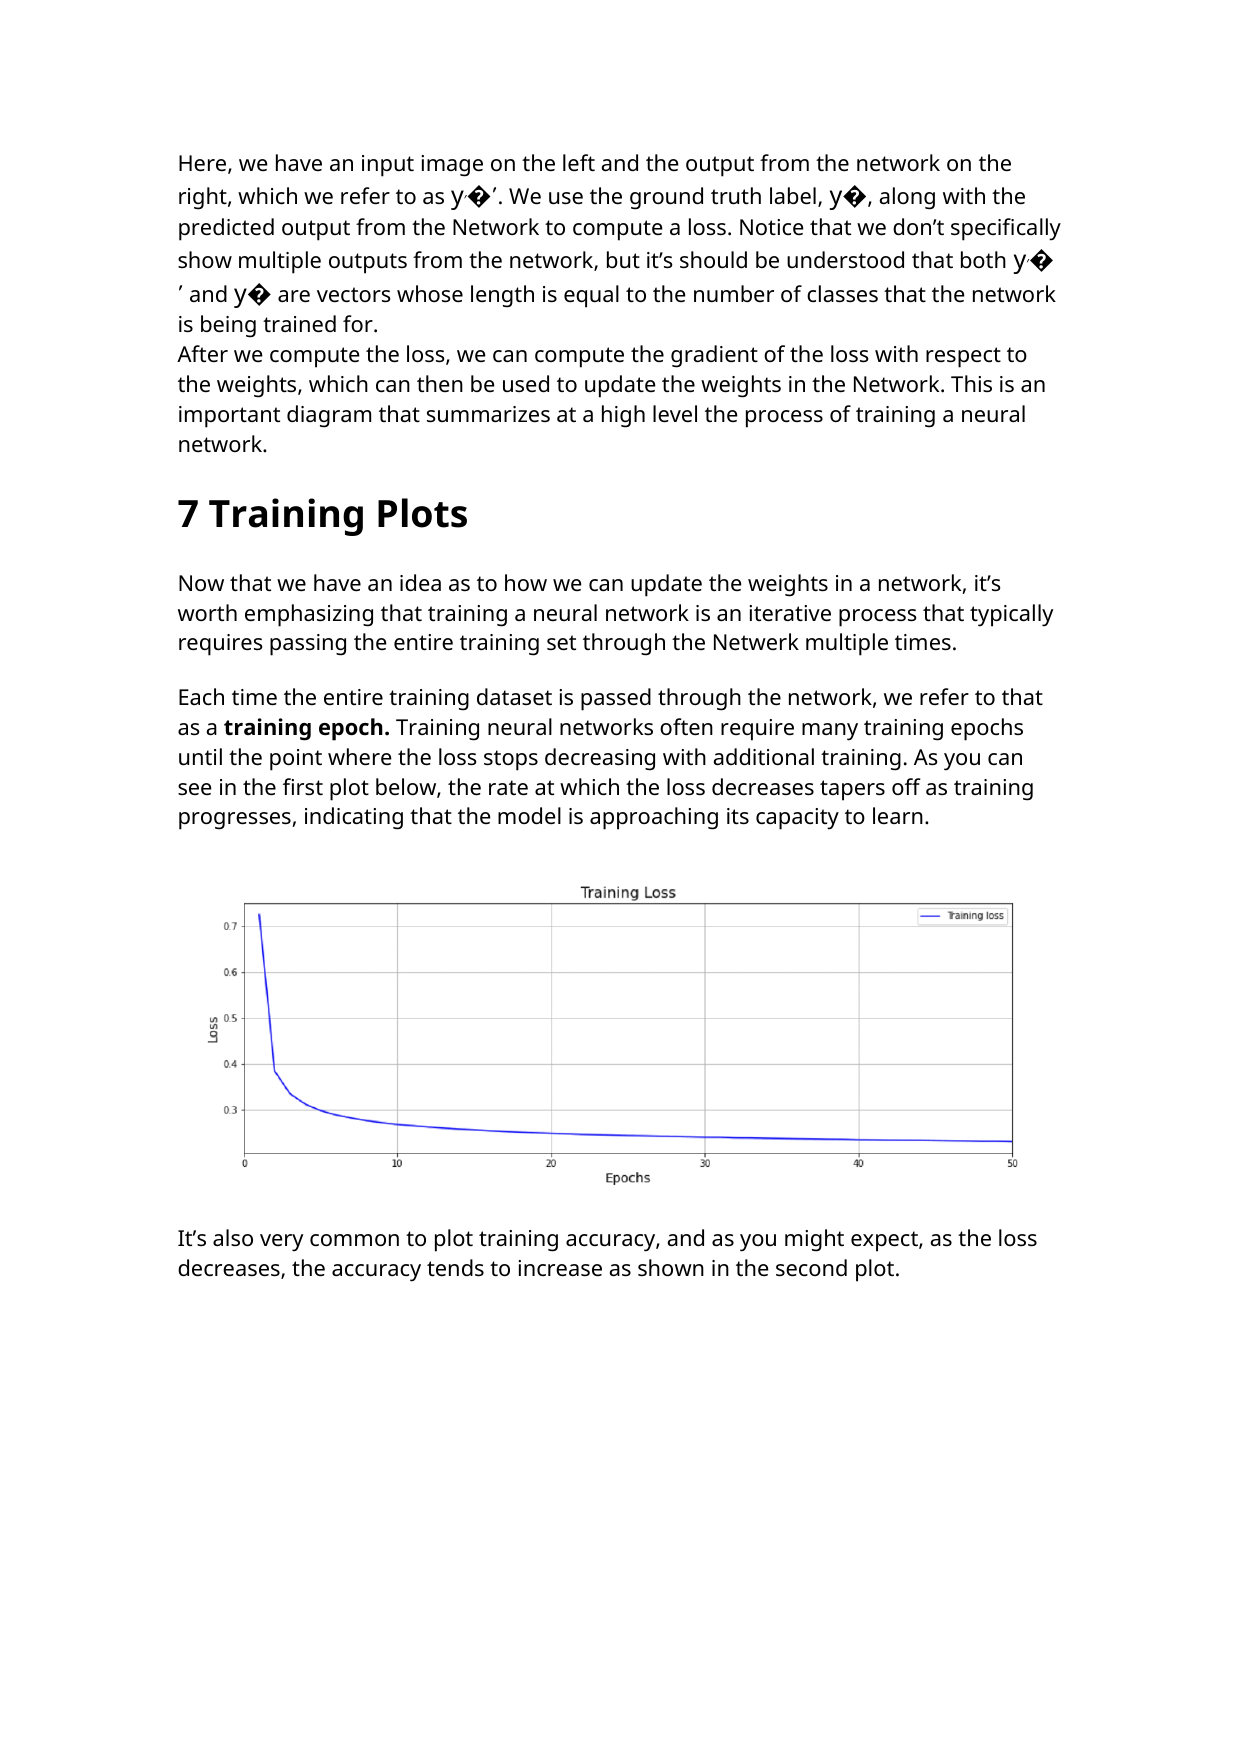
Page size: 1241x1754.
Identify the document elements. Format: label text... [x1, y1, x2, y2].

text After we compute the loss, we can compute the gradient of the loss with respect to the weights, which can then be used to update the weights in the Network. This is an important diagram that summarizes at a high level the process of training a neural network. [177, 339, 1063, 458]
text 7 Training Plots [177, 487, 1063, 538]
text Here, we have an input image on the left and the output from the network on the right, which we refer to as y′�′. We use the ground truth label, y�, along with the predicted output from the Network to compute a loss. Notice that we don’t specifically show multiple outputs from the network, but it’s should be understood that both y′�′ and y� are vectors whose length is equal to the number of classes that the network is being trained for. [177, 148, 1063, 339]
picture [177, 856, 1063, 1198]
text Now that we have an idea as to how we can update the weights in a network, it’s worth emphasizing that training a neural network is an iterative process that typically requires passing the entire training set through the Netwerk multiple times. [177, 568, 1063, 657]
text It’s also very common to plot training accuracy, and as you might expect, as the loss decreases, the accuracy tends to increase as shown in the second plot. [177, 1223, 1063, 1283]
text Each time the entire training dataset is passed through the network, we refer to that as a training epoch. Training neural networks often require many training epochs until the point where the loss stops decreasing with additional training. As you can see in the first plot below, the rate at which the loss decreases tapers off as training progresses, indicating that the model is approaching its capacity to learn. [177, 682, 1063, 831]
